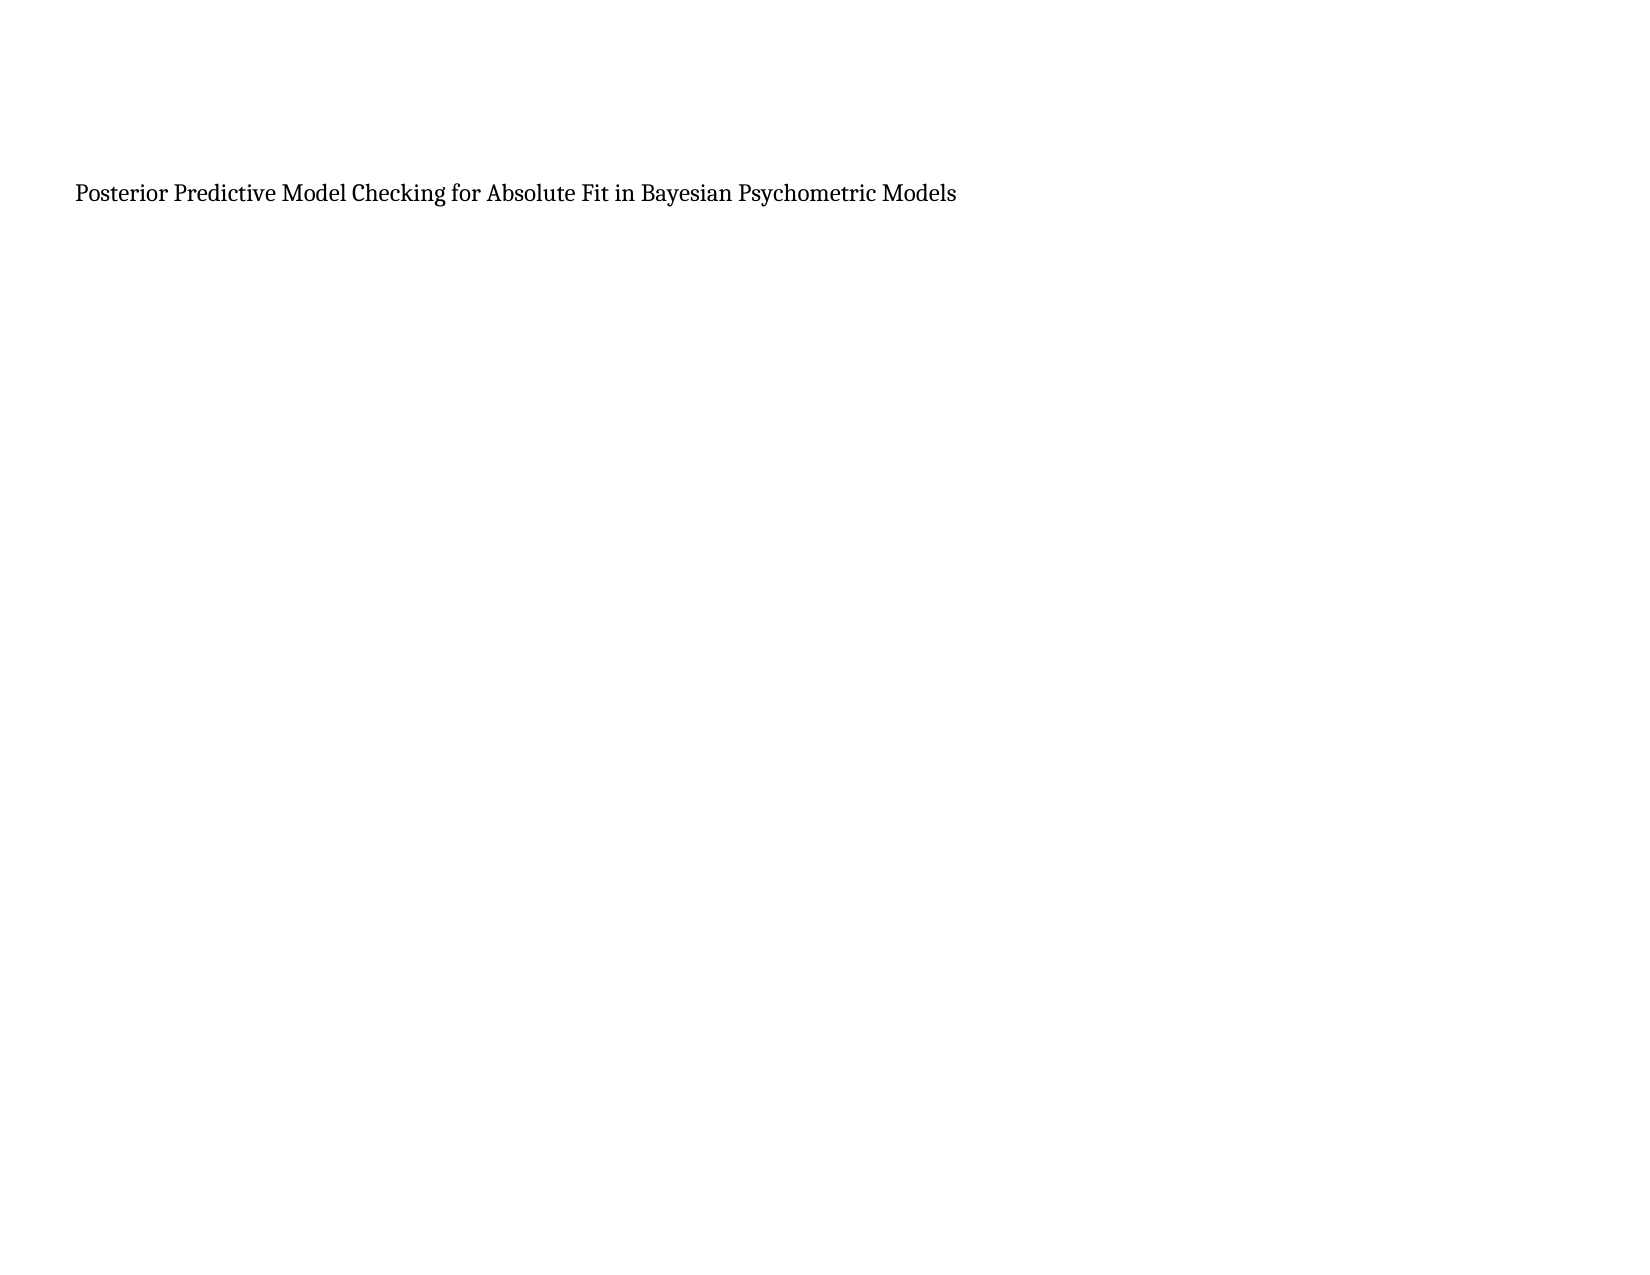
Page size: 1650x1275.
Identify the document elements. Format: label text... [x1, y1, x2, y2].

text Posterior Predictive Model Checking for Absolute Fit in Bayesian Psychometric Models [75, 179, 1575, 208]
